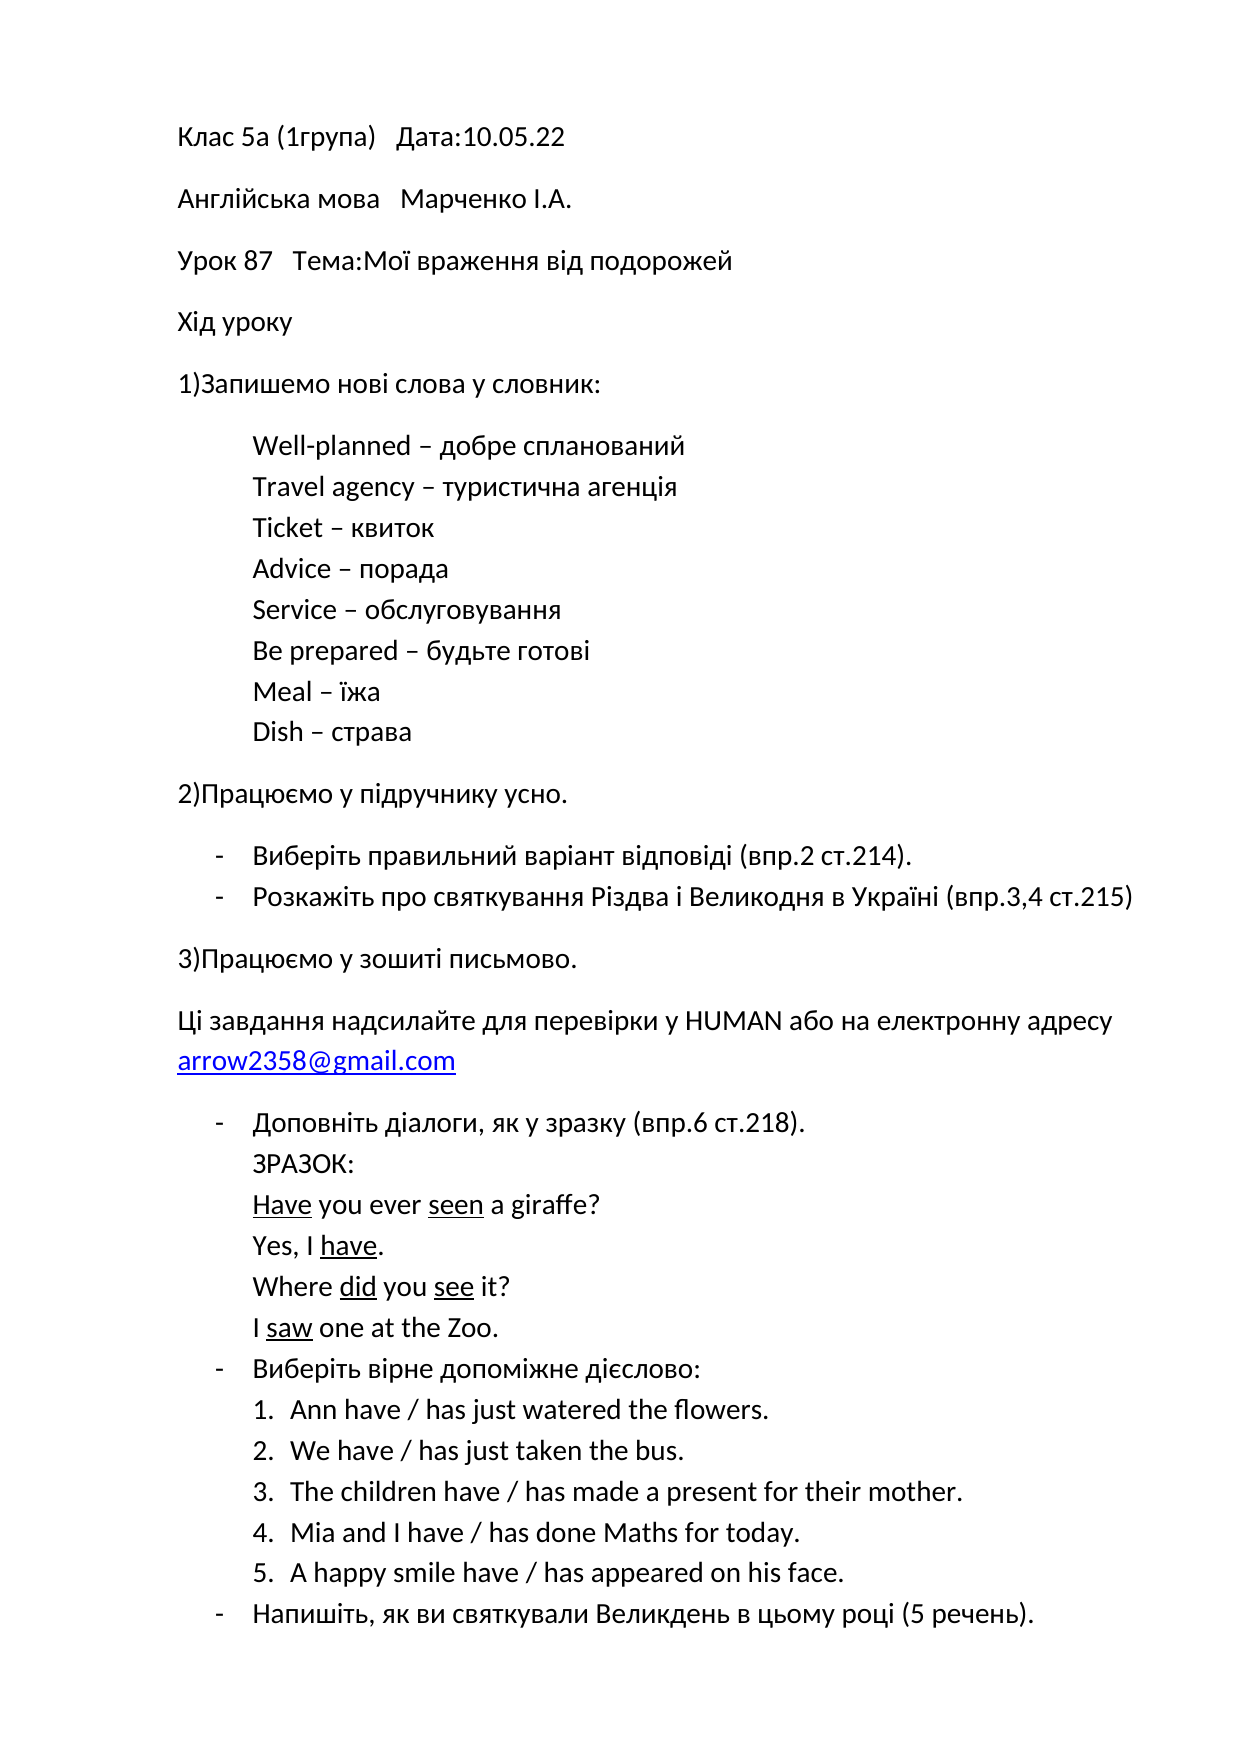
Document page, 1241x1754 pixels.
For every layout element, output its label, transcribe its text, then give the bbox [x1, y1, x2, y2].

text Хід уроку [177, 303, 1152, 339]
list ЗРАЗОК: [252, 1145, 1152, 1181]
list Have you ever seen a giraffe? [252, 1186, 1152, 1222]
list Розкажіть про святкування Різдва і Великодня в Україні (впр.3,4 ст.215) [215, 878, 1152, 914]
list Advice – порада [252, 550, 1152, 585]
text Урок 87 Тема:Мої враження від подорожей [177, 242, 1152, 277]
list Where did you see it? [252, 1268, 1152, 1304]
text Клас 5а (1група) Дата:10.05.22 [177, 118, 1152, 154]
list Meal – їжа [252, 673, 1152, 708]
list Виберіть вірне допоміжне дієслово: [215, 1350, 1152, 1386]
text Ці завдання надсилайте для перевірки у HUMAN або на електронну адресу arrow2358@gmail.com [177, 1002, 1152, 1078]
list Виберіть правильний варіант відповіді (впр.2 ст.214). [215, 837, 1152, 873]
list Ann have / has just watered the flowers. [252, 1391, 1152, 1426]
list The children have / has made a present for their mother. [252, 1473, 1152, 1508]
list We have / has just taken the bus. [252, 1432, 1152, 1467]
list Yes, I have. [252, 1227, 1152, 1263]
list Ticket – квиток [252, 509, 1152, 544]
list I saw one at the Zoo. [252, 1309, 1152, 1344]
list Mia and I have / has done Maths for today. [252, 1514, 1152, 1549]
list Dish – страва [252, 713, 1152, 749]
list Напишіть, як ви святкували Великдень в цьому році (5 речень). [215, 1596, 1152, 1631]
text 2)Працюємо у підручнику усно. [177, 775, 1152, 811]
text Англійська мова Марченко І.А. [177, 180, 1152, 216]
list Be prepared – будьте готові [252, 632, 1152, 667]
list Well-planned – добре спланований [252, 427, 1152, 463]
text 3)Працюємо у зошиті письмово. [177, 940, 1152, 975]
list Доповніть діалоги, як у зразку (впр.6 ст.218). [215, 1104, 1152, 1140]
text 1)Запишемо нові слова у словник: [177, 365, 1152, 401]
list Travel agency – туристична агенція [252, 468, 1152, 503]
list A happy smile have / has appeared on his face. [252, 1554, 1152, 1590]
list Service – обслуговування [252, 591, 1152, 626]
